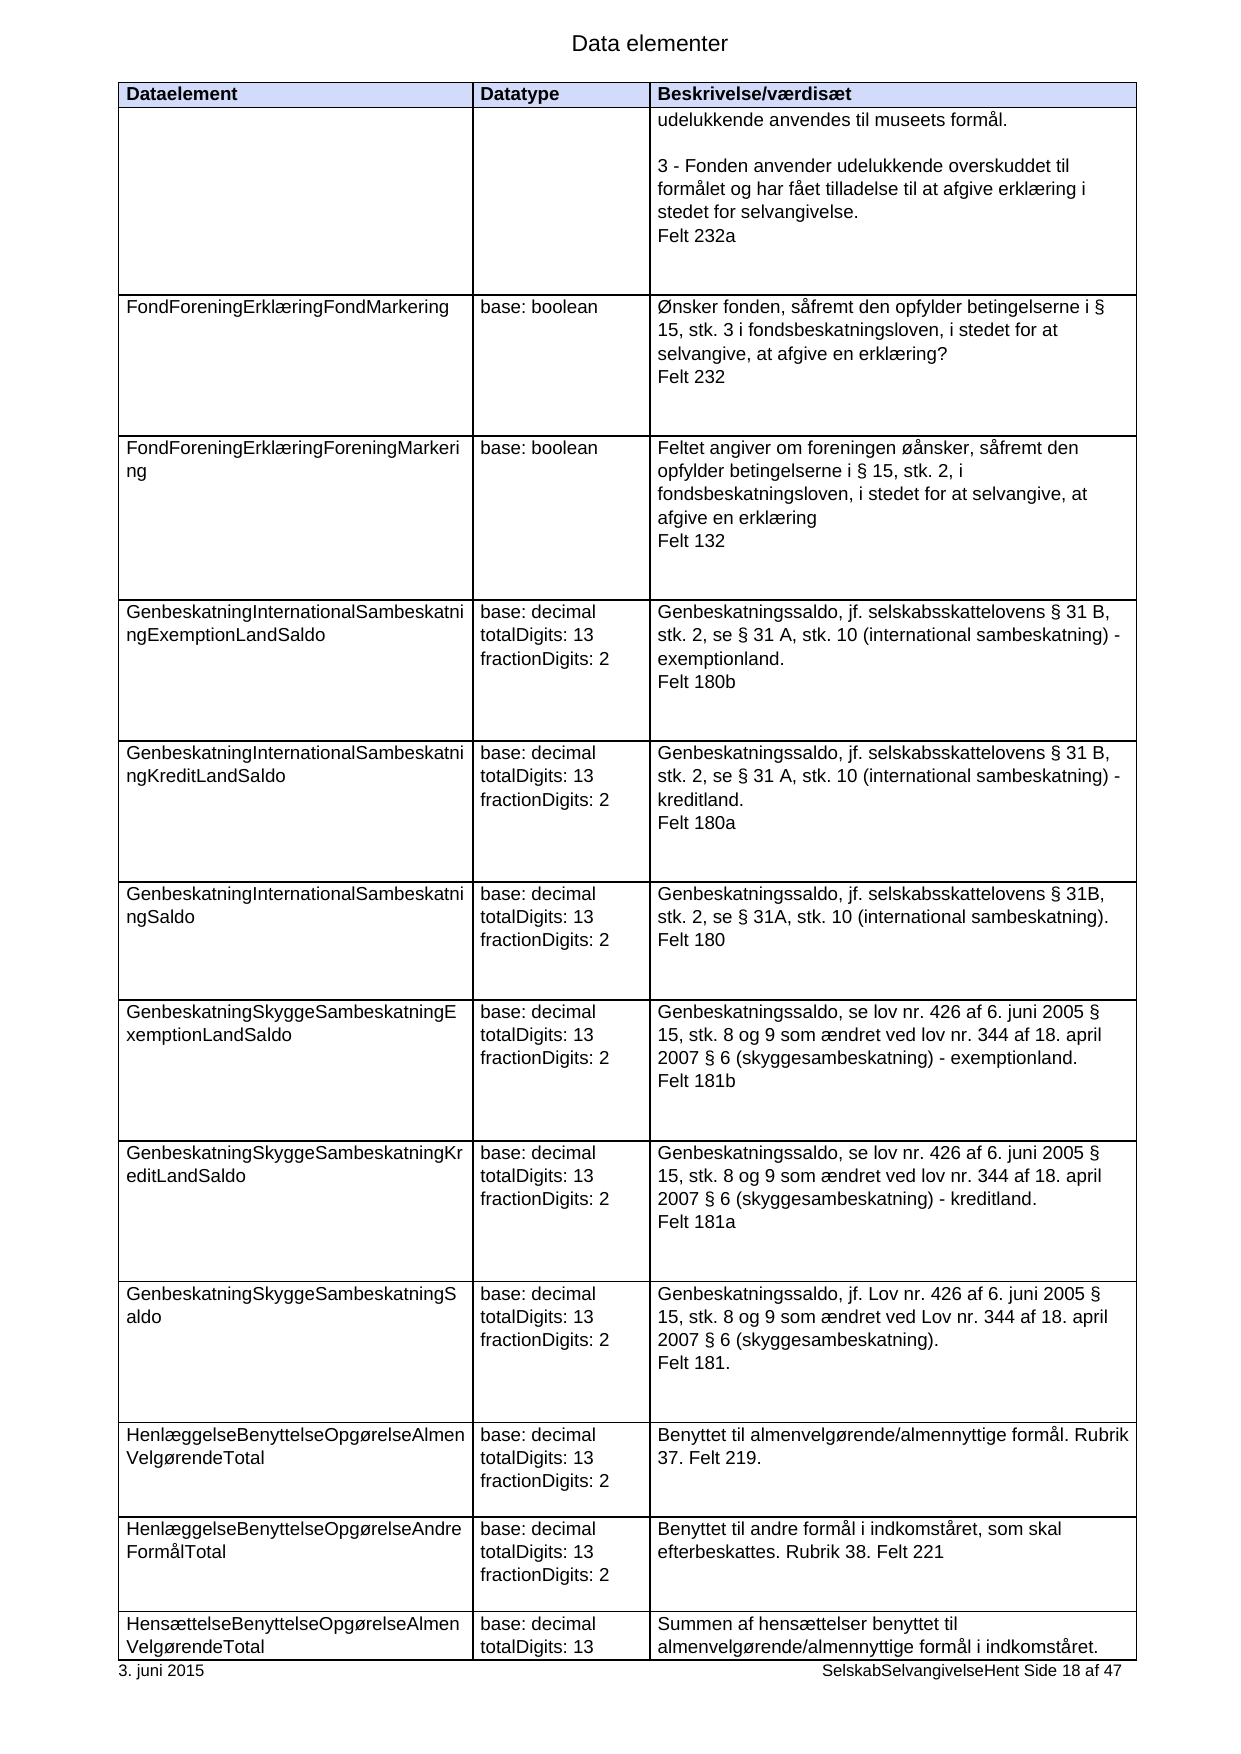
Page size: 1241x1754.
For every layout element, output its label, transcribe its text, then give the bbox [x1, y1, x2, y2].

table_cell GenbeskatningInternationalSambeskatningSaldo [119, 883, 472, 999]
table_cell Ønsker fonden, såfremt den opfylder betingelserne i § 15, stk. 3 i fondsbeskatningsloven, i stedet for at selvangive, at afgive en erklæring? Felt 232 [651, 296, 1136, 435]
table_cell Genbeskatningssaldo, jf. Lov nr. 426 af 6. juni 2005 § 15, stk. 8 og 9 som ændret ved Lov nr. 344 af 18. april 2007 § 6 (skyggesambeskatning). Felt 181. [651, 1282, 1136, 1422]
table_cell GenbeskatningSkyggeSambeskatningExemptionLandSaldo [119, 1001, 472, 1140]
table_cell base: decimal totalDigits: 13 fractionDigits: 2 [474, 1001, 649, 1140]
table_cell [474, 108, 649, 294]
table_cell GenbeskatningSkyggeSambeskatningSaldo [119, 1282, 472, 1422]
table_header Beskrivelse/værdisæt [651, 83, 1136, 107]
table_cell Feltet angiver om foreningen øånsker, såfremt den opfylder betingelserne i § 15, stk. 2, i fondsbeskatningsloven, i stedet for at selvangive, at afgive en erklæring Felt 132 [651, 437, 1136, 599]
table_cell Genbeskatningssaldo, se lov nr. 426 af 6. juni 2005 § 15, stk. 8 og 9 som ændret ved lov nr. 344 af 18. april 2007 § 6 (skyggesambeskatning) - exemptionland. Felt 181b [651, 1001, 1136, 1140]
table_cell base: boolean [474, 296, 649, 435]
table_cell base: decimal totalDigits: 13 fractionDigits: 2 [474, 1518, 649, 1611]
table_cell GenbeskatningInternationalSambeskatningKreditLandSaldo [119, 742, 472, 881]
table_cell Benyttet til andre formål i indkomståret, som skal efterbeskattes. Rubrik 38. Felt 221 [651, 1518, 1136, 1611]
table_cell base: decimal totalDigits: 13 fractionDigits: 2 [474, 742, 649, 881]
table_header Dataelement [119, 83, 472, 107]
table_cell Genbeskatningssaldo, jf. selskabsskattelovens § 31B, stk. 2, se § 31A, stk. 10 (international sambeskatning). Felt 180 [651, 883, 1136, 999]
table_header Datatype [474, 83, 649, 107]
table_cell base: decimal totalDigits: 13 fractionDigits: 2 [474, 601, 649, 740]
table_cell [651, 1612, 1136, 1659]
table_cell FondForeningErklæringFondMarkering [119, 296, 472, 435]
table_cell GenbeskatningSkyggeSambeskatningKreditLandSaldo [119, 1142, 472, 1281]
table_cell Genbeskatningssaldo, se lov nr. 426 af 6. juni 2005 § 15, stk. 8 og 9 som ændret ved lov nr. 344 af 18. april 2007 § 6 (skyggesambeskatning) - kreditland. Felt 181a [651, 1142, 1136, 1281]
table_cell HenlæggelseBenyttelseOpgørelseAlmenVelgørendeTotal [119, 1423, 472, 1516]
table_cell Genbeskatningssaldo, jf. selskabsskattelovens § 31 B, stk. 2, se § 31 A, stk. 10 (international sambeskatning) - exemptionland. Felt 180b [651, 601, 1136, 740]
table_cell FondForeningErklæringForeningMarkering [119, 437, 472, 599]
table_cell Genbeskatningssaldo, jf. selskabsskattelovens § 31 B, stk. 2, se § 31 A, stk. 10 (international sambeskatning) - kreditland. Felt 180a [651, 742, 1136, 881]
table_cell base: decimal totalDigits: 13 fractionDigits: 2 [474, 1282, 649, 1422]
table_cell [119, 108, 472, 294]
table_cell base: decimal totalDigits: 13 fractionDigits: 2 [474, 1142, 649, 1281]
table_cell base: decimal totalDigits: 13 fractionDigits: 2 [474, 883, 649, 999]
table_cell base: decimal totalDigits: 13 fractionDigits: 2 [474, 1423, 649, 1516]
table_cell base: boolean [474, 437, 649, 599]
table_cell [651, 108, 1136, 294]
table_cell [474, 1612, 649, 1659]
table_cell GenbeskatningInternationalSambeskatningExemptionLandSaldo [119, 601, 472, 740]
table_cell Benyttet til almenvelgørende/almennyttige formål. Rubrik 37. Felt 219. [651, 1423, 1136, 1516]
table_cell HenlæggelseBenyttelseOpgørelseAndreFormålTotal [119, 1518, 472, 1611]
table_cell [119, 1612, 472, 1659]
